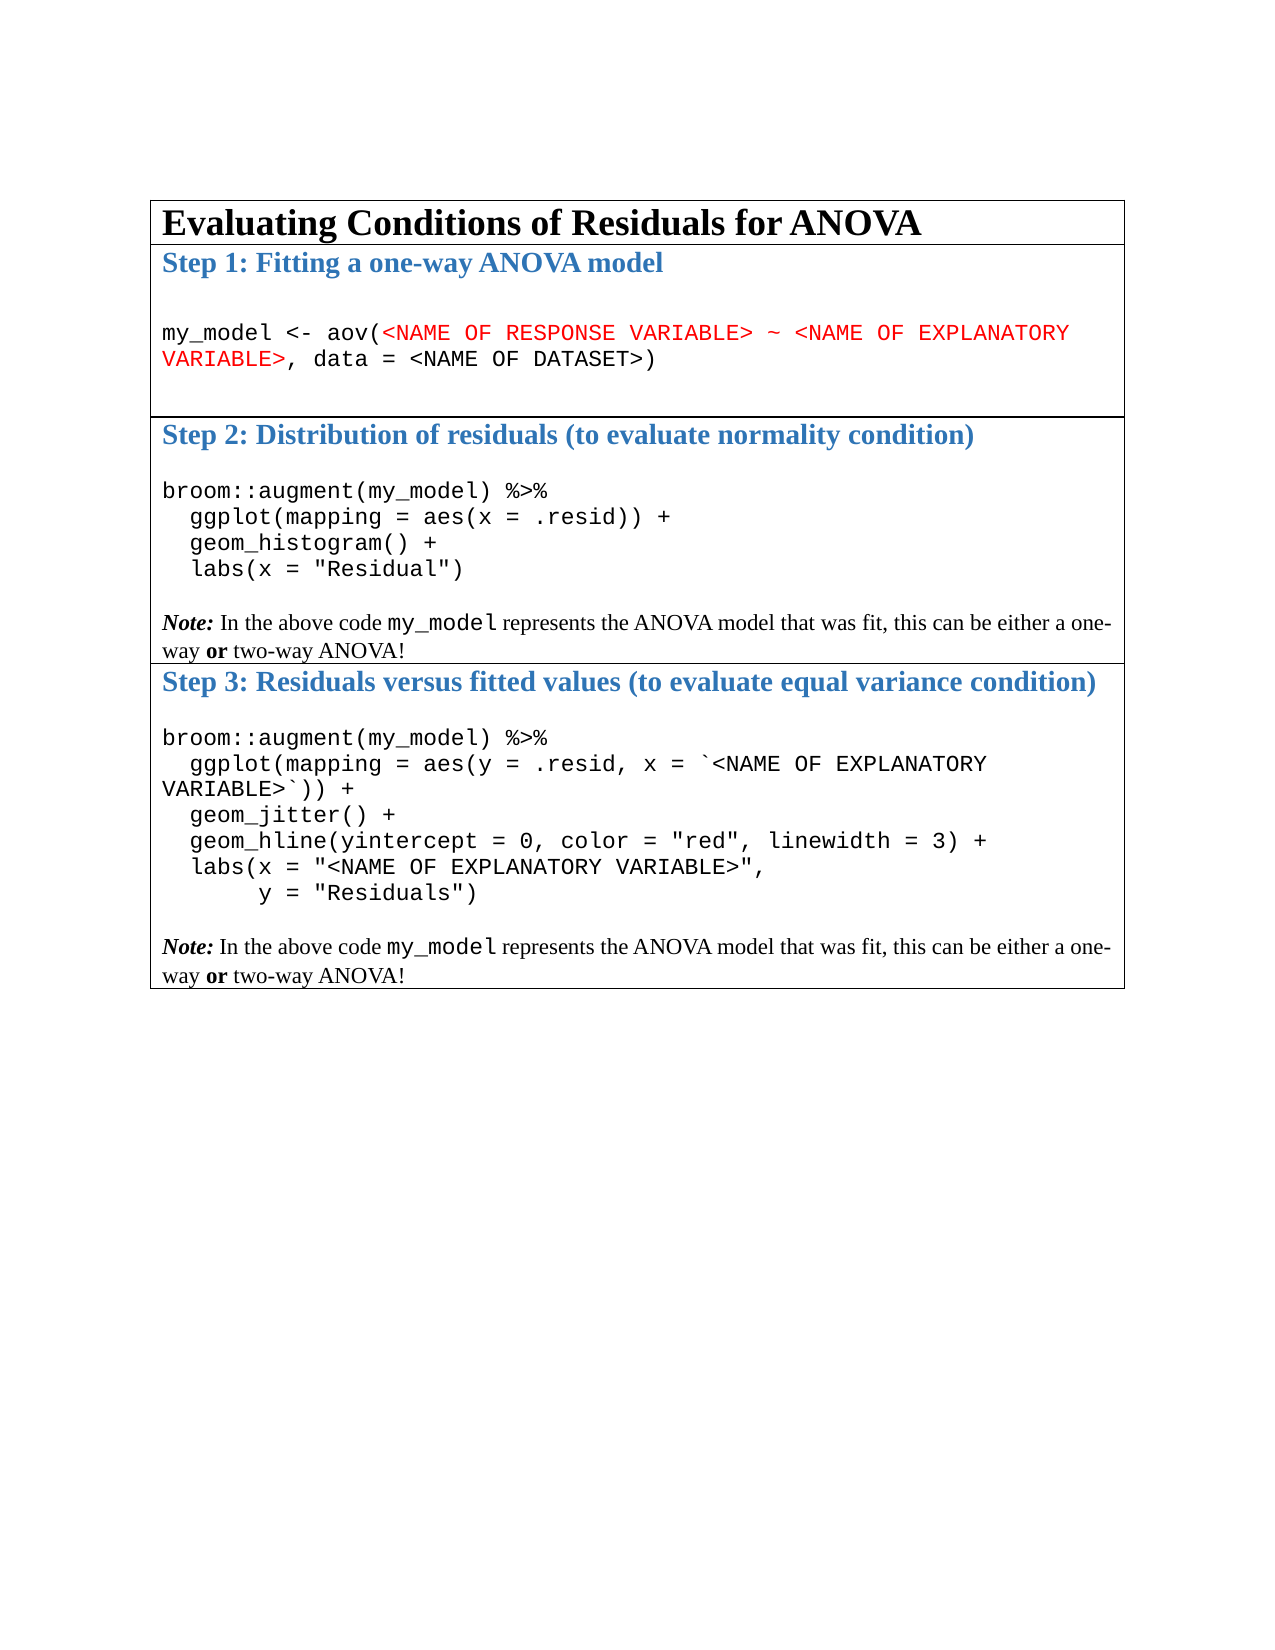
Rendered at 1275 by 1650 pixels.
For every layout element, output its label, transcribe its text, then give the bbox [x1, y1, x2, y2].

table_cell Step 2: Distribution of residuals (to evaluate normality condition) broom::augment(my_model) %>% ggplot(mapping = aes(x = .resid)) + geom_histogram() + labs(x = "Residual") Note: In the above code my_model represents the ANOVA model that was fit, this can be either a one-way or two-way ANOVA! [151, 418, 1124, 663]
table_cell Step 1: Fitting a one-way ANOVA model my_model <- aov(<NAME OF RESPONSE VARIABLE> ~ <NAME OF EXPLANATORY VARIABLE>, data = <NAME OF DATASET>) [151, 245, 1124, 416]
table_cell Step 3: Residuals versus fitted values (to evaluate equal variance condition) broom::augment(my_model) %>% ggplot(mapping = aes(y = .resid, x = `<NAME OF EXPLANATORY VARIABLE>`)) + geom_jitter() + geom_hline(yintercept = 0, color = "red", linewidth = 3) + labs(x = "<NAME OF EXPLANATORY VARIABLE>", y = "Residuals") Note: In the above code my_model represents the ANOVA model that was fit, this can be either a one-way or two-way ANOVA! [151, 664, 1124, 988]
table_header Evaluating Conditions of Residuals for ANOVA [151, 201, 1124, 244]
